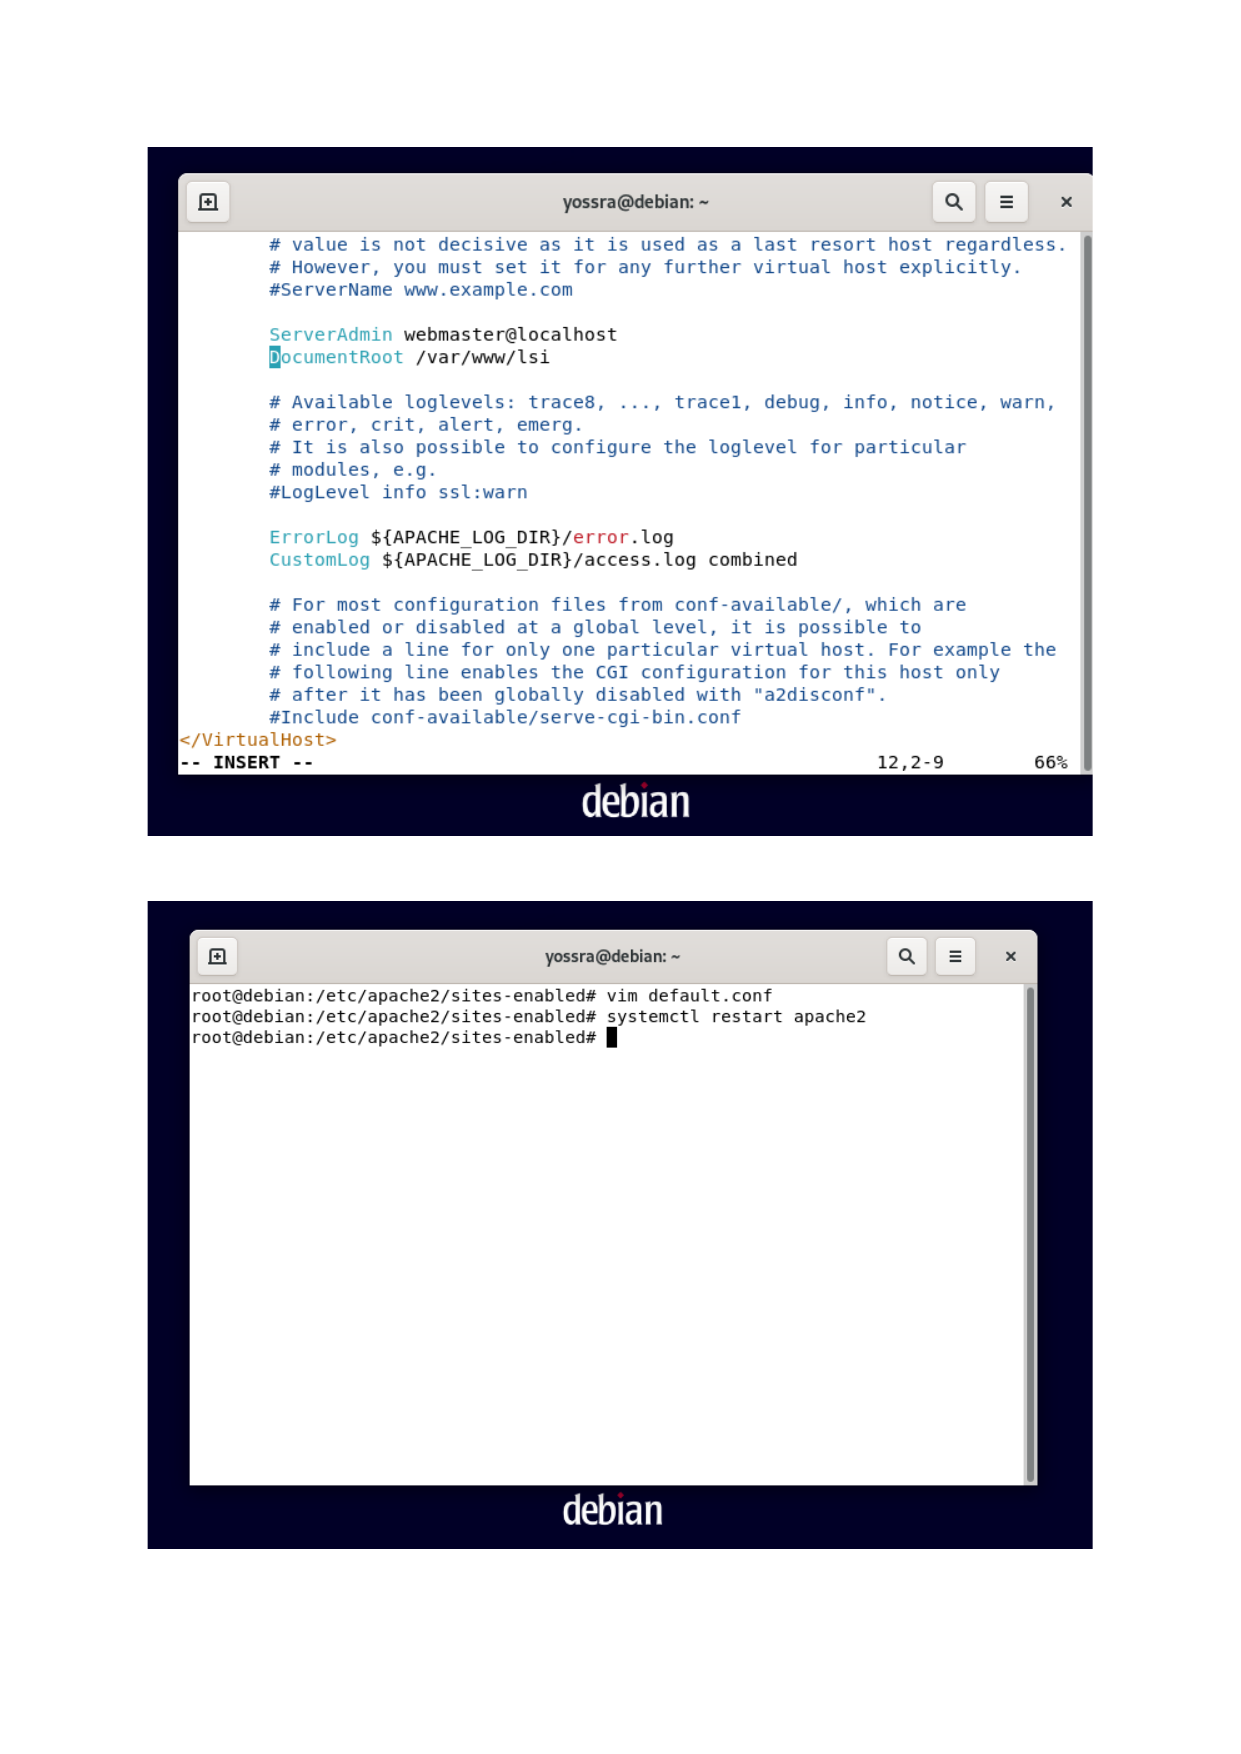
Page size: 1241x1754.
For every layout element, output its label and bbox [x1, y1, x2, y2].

picture [147, 147, 1093, 836]
picture [147, 901, 1093, 1549]
